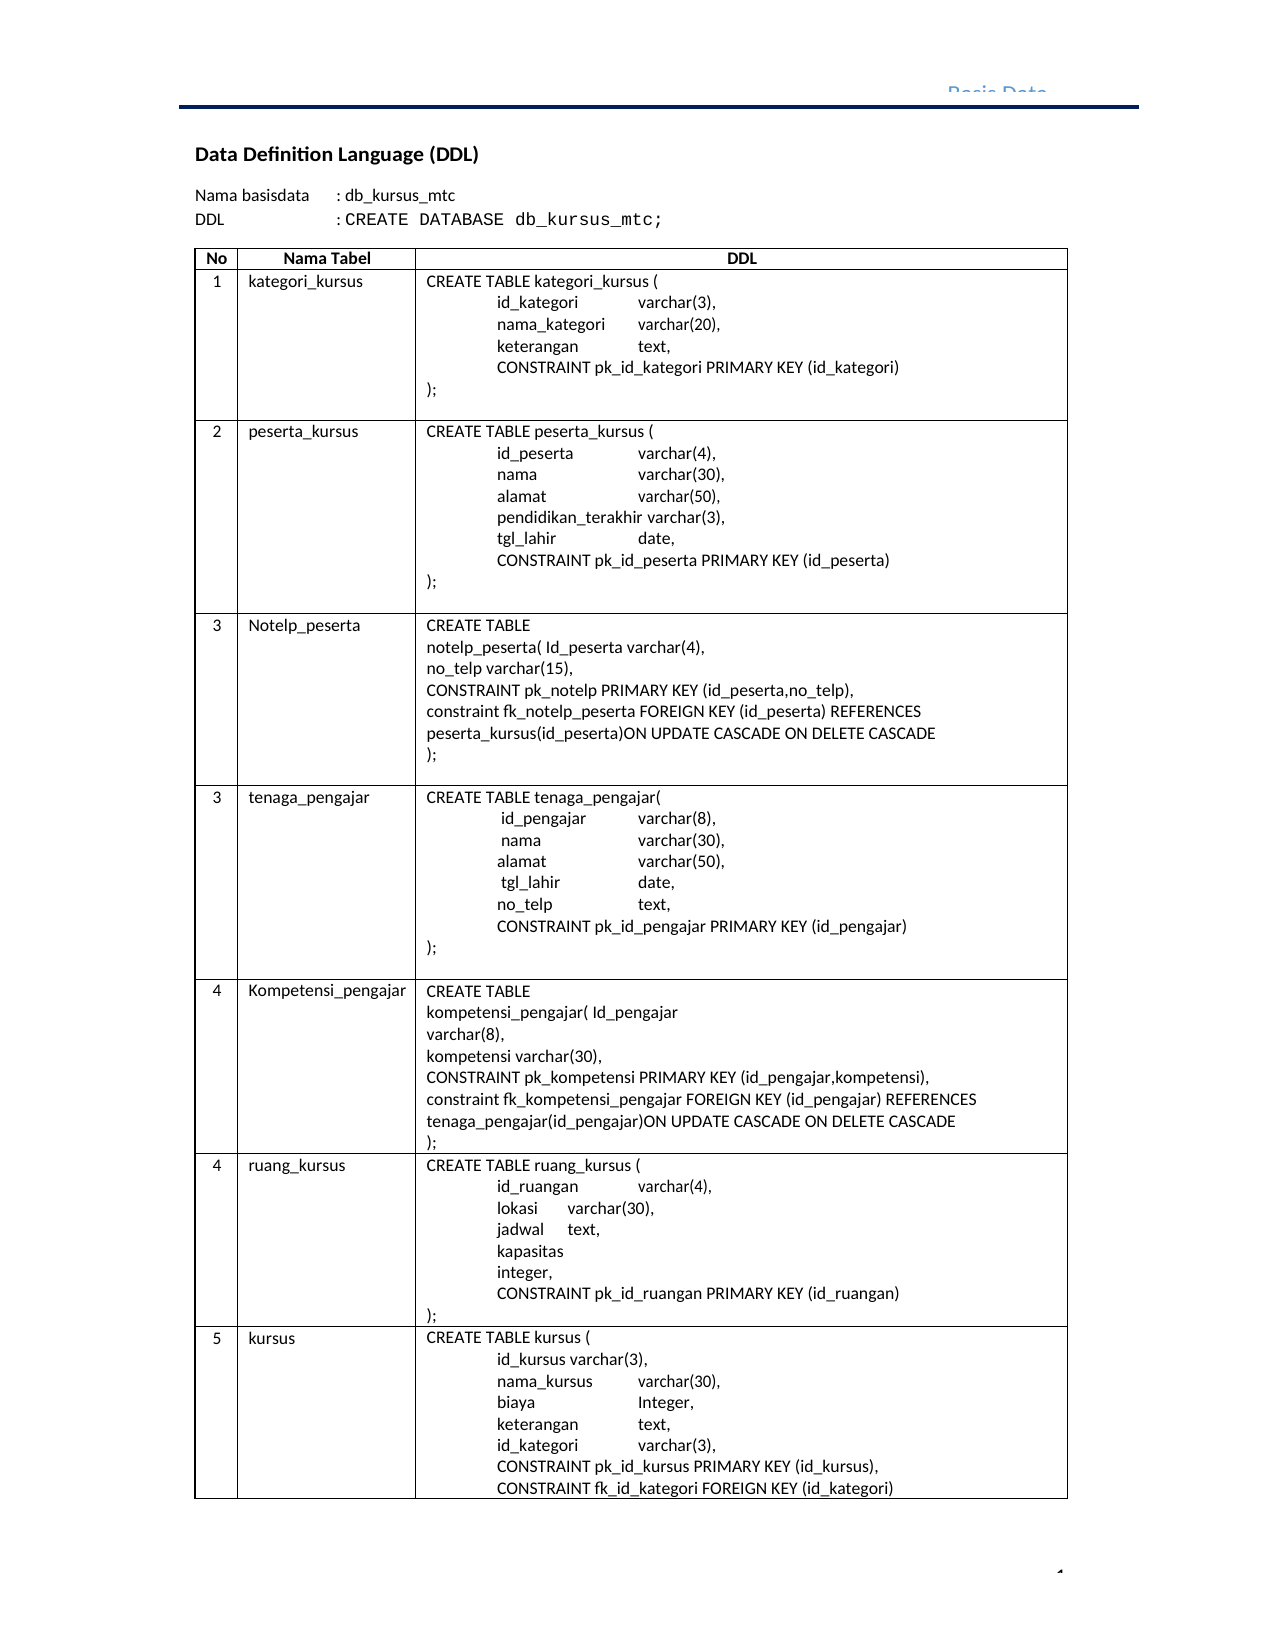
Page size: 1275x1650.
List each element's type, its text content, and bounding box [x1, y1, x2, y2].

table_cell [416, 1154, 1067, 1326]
text Data Definition Language (DDL) [195, 141, 1189, 166]
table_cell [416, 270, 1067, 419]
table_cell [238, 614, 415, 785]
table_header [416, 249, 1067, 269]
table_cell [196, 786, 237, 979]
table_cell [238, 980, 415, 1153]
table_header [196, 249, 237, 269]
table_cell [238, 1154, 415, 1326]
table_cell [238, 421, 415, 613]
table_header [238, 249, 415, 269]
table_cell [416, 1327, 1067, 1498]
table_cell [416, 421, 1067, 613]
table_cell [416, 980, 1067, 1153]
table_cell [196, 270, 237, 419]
text DDL : CREATE DATABASE db_kursus_mtc; [195, 208, 1189, 231]
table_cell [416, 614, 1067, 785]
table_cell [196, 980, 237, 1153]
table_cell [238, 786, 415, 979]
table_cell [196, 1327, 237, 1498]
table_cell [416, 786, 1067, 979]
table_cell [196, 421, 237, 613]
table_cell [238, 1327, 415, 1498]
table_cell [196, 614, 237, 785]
text Nama basisdata : db_kursus_mtc [195, 184, 1189, 206]
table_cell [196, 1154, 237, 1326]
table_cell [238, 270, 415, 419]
